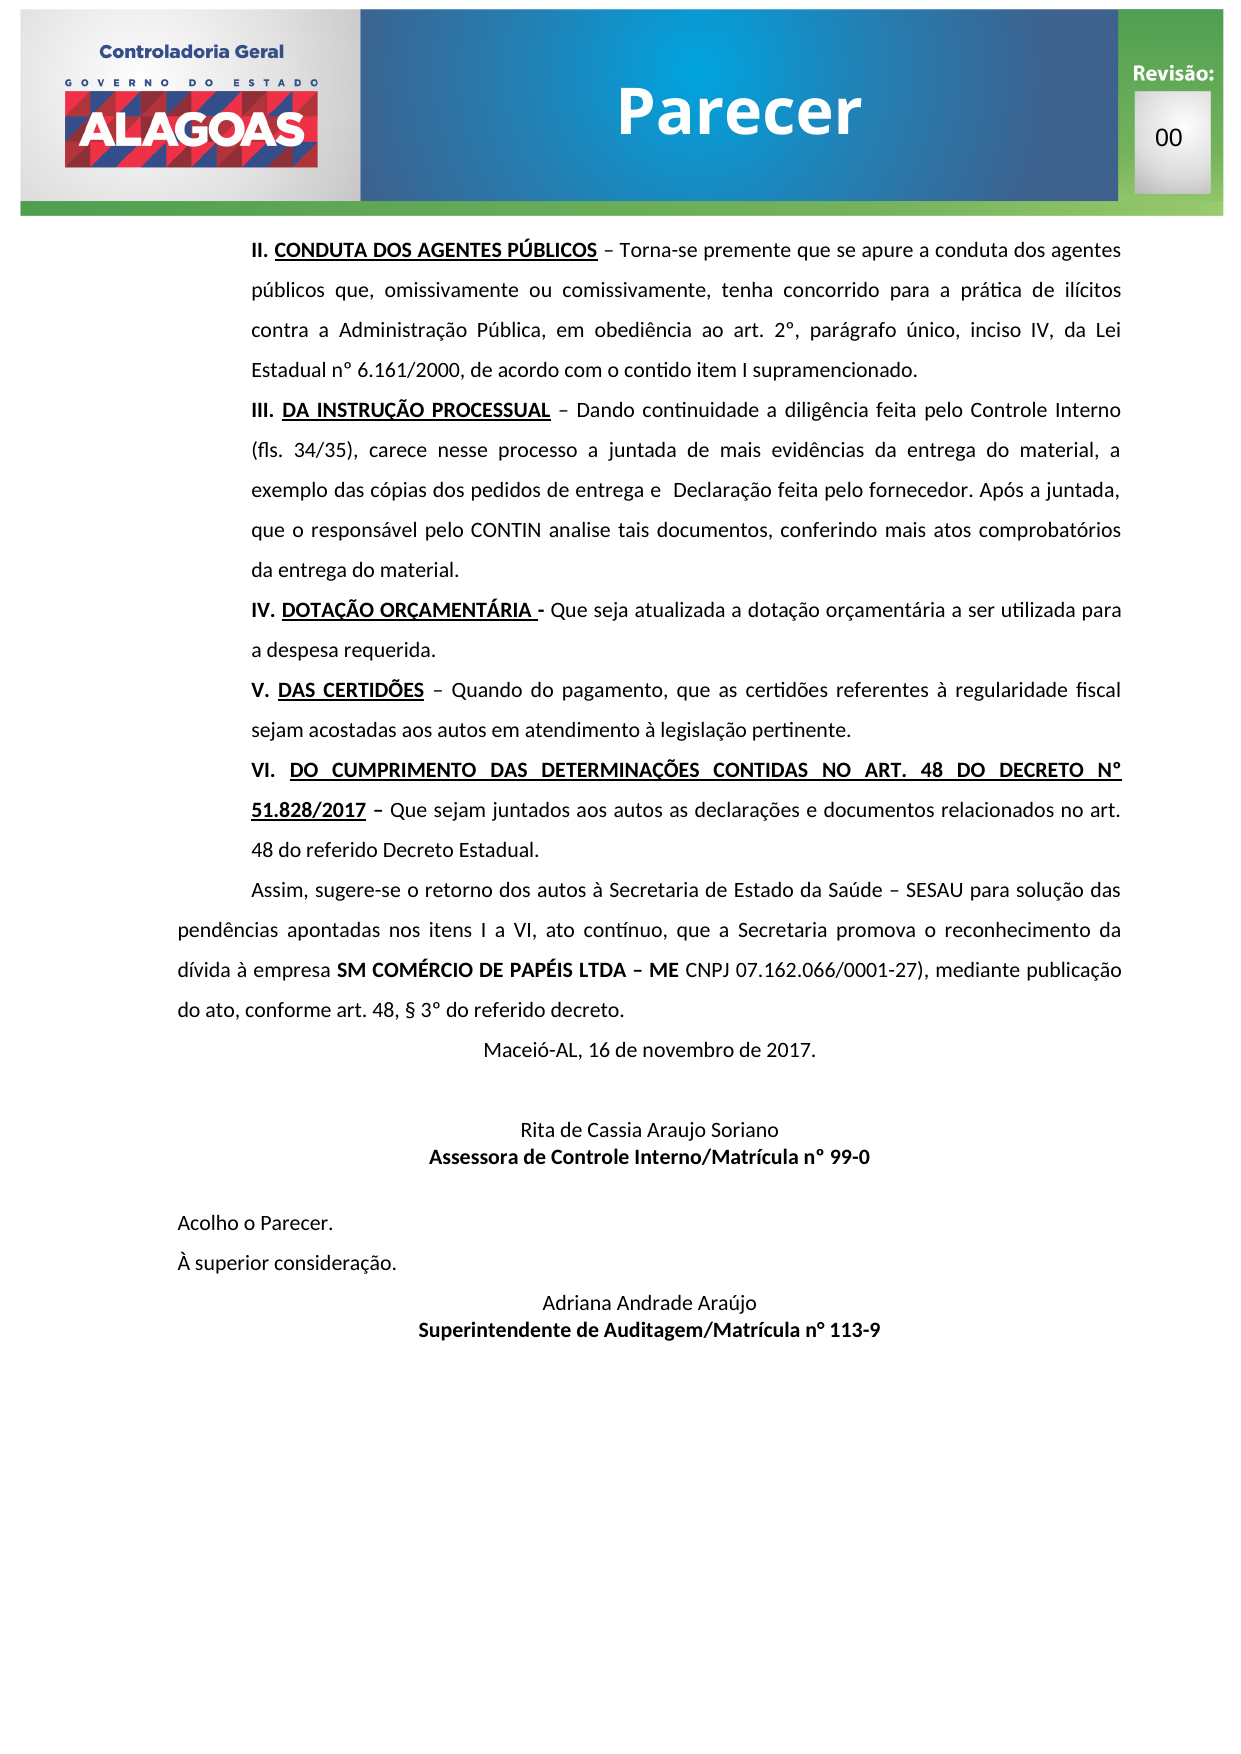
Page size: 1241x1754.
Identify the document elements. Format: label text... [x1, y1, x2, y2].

text VI. DO CUMPRIMENTO DAS DETERMINAÇÕES CONTIDAS NO ART. 48 DO DECRETO Nº 51.828/2017 – Que sejam juntados aos autos as declarações e documentos relacionados no art. 48 do referido Decreto Estadual. [251, 756, 1122, 863]
list II. CONDUTA DOS AGENTES PÚBLICOS – Torna-se premente que se apure a conduta dos agentes públicos que, omissivamente ou comissivamente, tenha concorrido para a prática de ilícitos contra a Administração Pública, em obediência ao art. 2º, parágrafo único, inciso IV, da Lei Estadual nº 6.161/2000, de acordo com o contido item I supramencionado. [251, 236, 1122, 383]
text Maceió-AL, 16 de novembro de 2017. [177, 1036, 1122, 1063]
text Rita de Cassia Araujo Soriano [177, 1116, 1122, 1143]
text V. DAS CERTIDÕES – Quando do pagamento, que as certidões referentes à regularidade fiscal sejam acostadas aos autos em atendimento à legislação pertinente. [251, 676, 1122, 743]
text À superior consideração. [177, 1249, 1122, 1276]
text Adriana Andrade Araújo [177, 1289, 1122, 1316]
text Assessora de Controle Interno/Matrícula nº 99-0 [177, 1143, 1122, 1169]
text Assim, sugere-se o retorno dos autos à Secretaria de Estado da Saúde – SESAU para solução das pendências apontadas nos itens I a VI, ato contínuo, que a Secretaria promova o reconhecimento da dívida à empresa SM COMÉRCIO DE PAPÉIS LTDA – ME CNPJ 07.162.066/0001-27), mediante publicação do ato, conforme art. 48, § 3º do referido decreto. [177, 876, 1122, 1023]
picture [20, 9, 1224, 216]
text Superintendente de Auditagem/Matrícula n° 113-9 [177, 1316, 1122, 1343]
list III. DA INSTRUÇÃO PROCESSUAL – Dando continuidade a diligência feita pelo Controle Interno (fls. 34/35), carece nesse processo a juntada de mais evidências da entrega do material, a exemplo das cópias dos pedidos de entrega e Declaração feita pelo fornecedor. Após a juntada, que o responsável pelo CONTIN analise tais documentos, conferindo mais atos comprobatórios da entrega do material. [251, 396, 1122, 583]
list IV. DOTAÇÃO ORÇAMENTÁRIA - Que seja atualizada a dotação orçamentária a ser utilizada para a despesa requerida. [251, 596, 1122, 663]
text Acolho o Parecer. [177, 1209, 1122, 1236]
